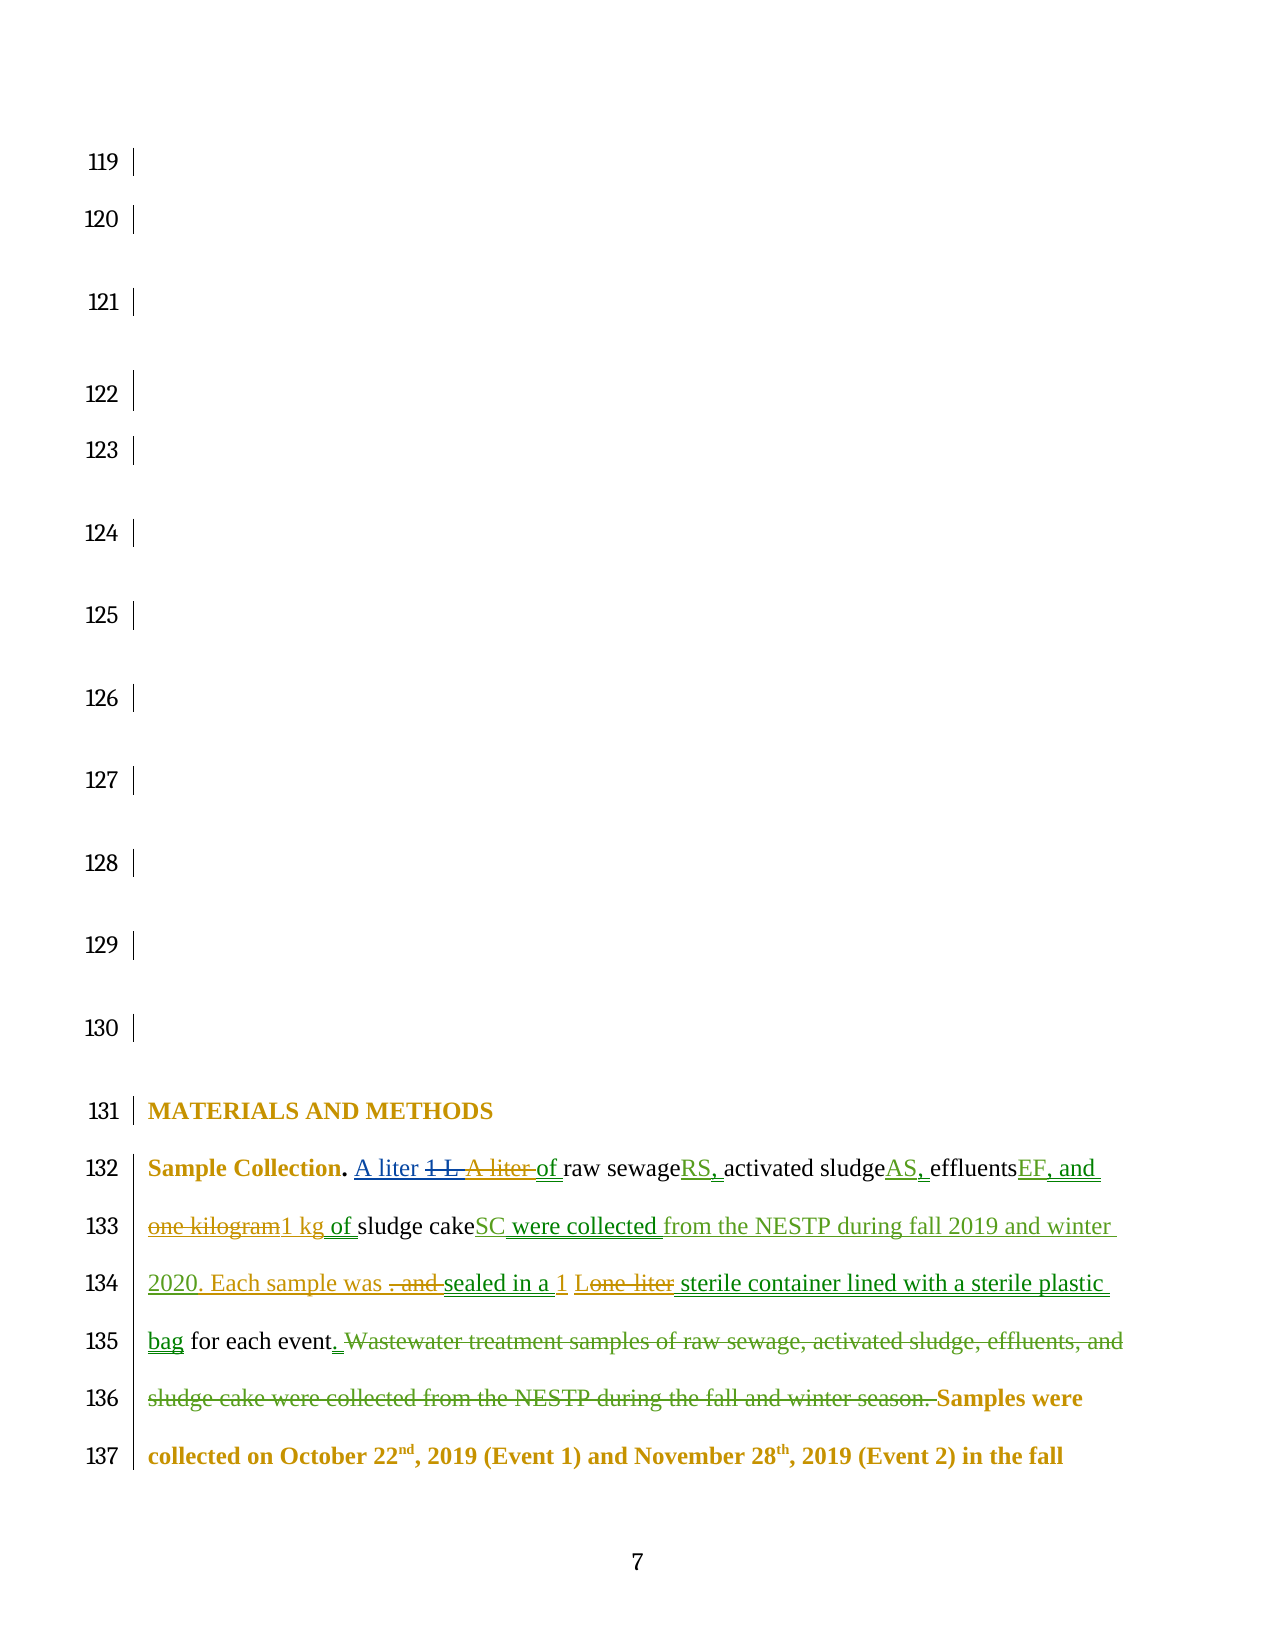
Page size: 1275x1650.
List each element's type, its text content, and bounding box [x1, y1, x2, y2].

subtitle MATERIALS AND METHODS [148, 1096, 1127, 1125]
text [148, 1153, 1127, 1470]
